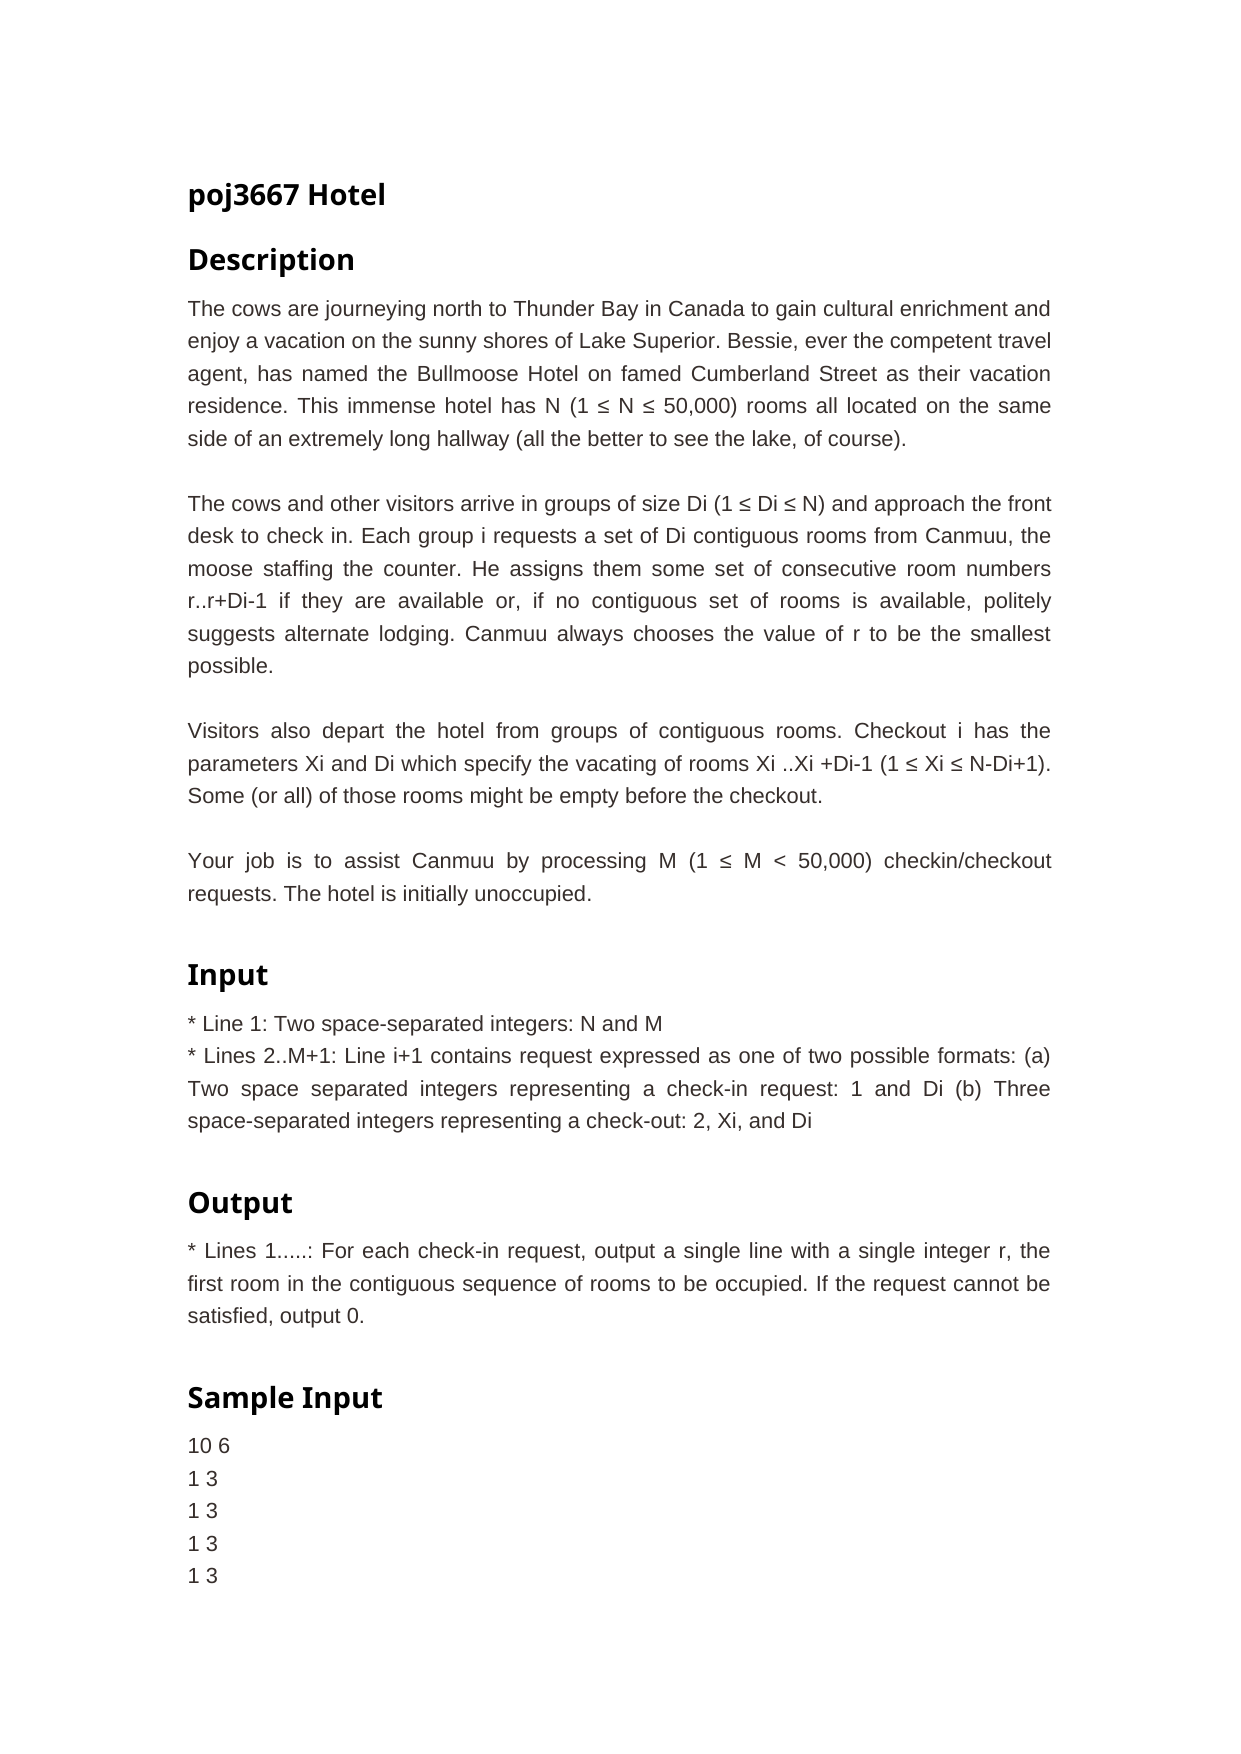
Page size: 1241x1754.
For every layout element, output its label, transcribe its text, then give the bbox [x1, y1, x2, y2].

text * Lines 1.....: For each check-in request, output a single line with a single integer r, the first room in the contiguous sequence of rooms to be occupied. If the request cannot be satisfied, output 0. [187, 1234, 1053, 1332]
text poj3667 Hotel [187, 162, 1053, 227]
text The cows are journeying north to Thunder Bay in Canada to gain cultural enrichment and enjoy a vacation on the sunny shores of Lake Superior. Bessie, ever the competent travel agent, has named the Bullmoose Hotel on famed Cumberland Street as their vacation residence. This immense hotel has N (1 ≤ N ≤ 50,000) rooms all located on the same side of an extremely long hallway (all the better to see the lake, of course). [187, 292, 1053, 454]
text 1 3 [187, 1494, 1053, 1527]
text Output [187, 1169, 1053, 1234]
text Input [187, 942, 1053, 1007]
text Visitors also depart the hotel from groups of contiguous rooms. Checkout i has the parameters Xi and Di which specify the vacating of rooms Xi ..Xi +Di-1 (1 ≤ Xi ≤ N-Di+1). Some (or all) of those rooms might be empty before the checkout. [187, 714, 1053, 812]
text The cows and other visitors arrive in groups of size Di (1 ≤ Di ≤ N) and approach the front desk to check in. Each group i requests a set of Di contiguous rooms from Canmuu, the moose staffing the counter. He assigns them some set of consecutive room numbers r..r+Di-1 if they are available or, if no contiguous set of rooms is available, politely suggests alternate lodging. Canmuu always chooses the value of r to be the smallest possible. [187, 487, 1053, 682]
text * Lines 2..M+1: Line i+1 contains request expressed as one of two possible formats: (a) Two space separated integers representing a check-in request: 1 and Di (b) Three space-separated integers representing a check-out: 2, Xi, and Di [187, 1039, 1053, 1137]
text 10 6 [187, 1429, 1053, 1462]
text 1 3 [187, 1462, 1053, 1494]
text Your job is to assist Canmuu by processing M (1 ≤ M < 50,000) checkin/checkout requests. The hotel is initially unoccupied. [187, 844, 1053, 909]
text Description [187, 227, 1053, 292]
text 1 3 [187, 1527, 1053, 1559]
text * Line 1: Two space-separated integers: N and M [187, 1007, 1053, 1039]
text 1 3 [187, 1559, 1053, 1592]
text Sample Input [187, 1364, 1053, 1429]
